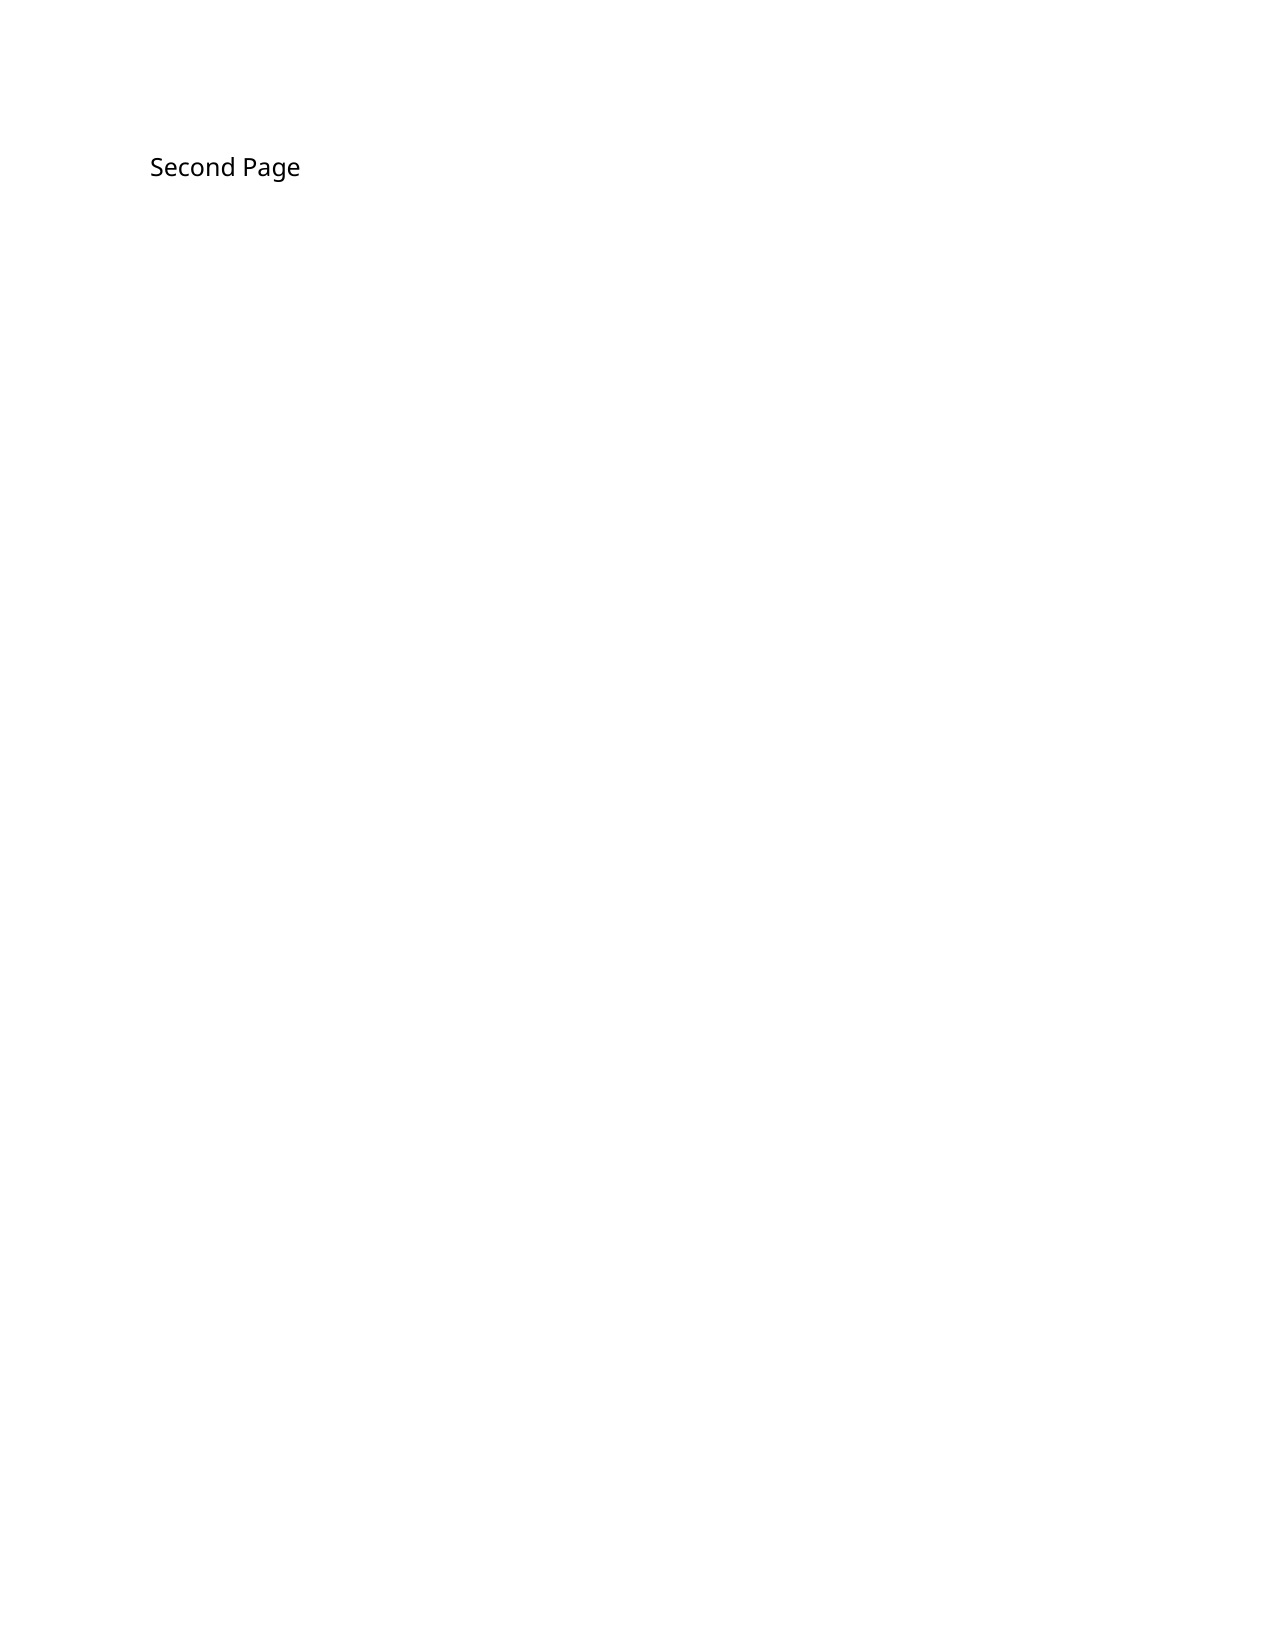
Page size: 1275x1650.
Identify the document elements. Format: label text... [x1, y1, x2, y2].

text Second Page [150, 150, 1125, 184]
